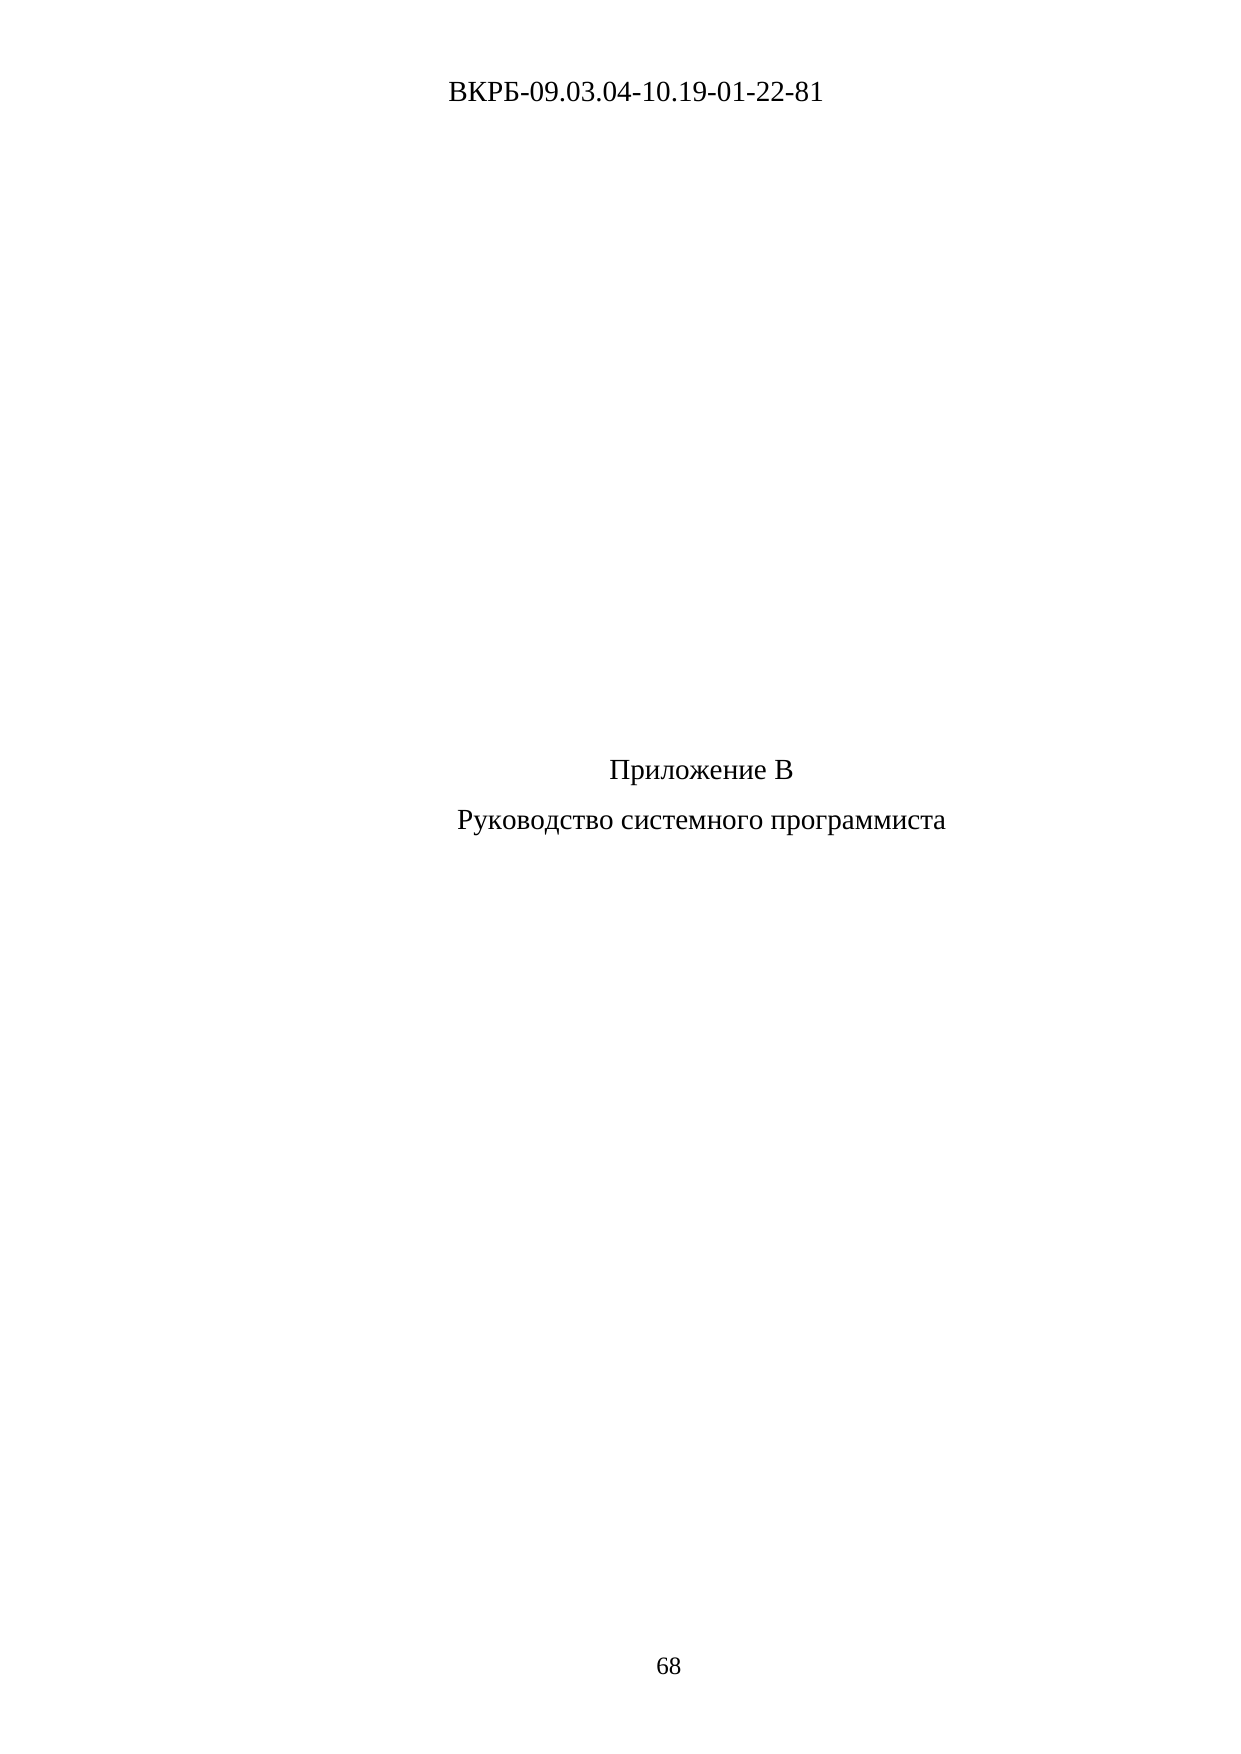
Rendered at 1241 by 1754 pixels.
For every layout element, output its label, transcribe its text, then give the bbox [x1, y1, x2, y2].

subtitle Приложение В [177, 752, 1152, 785]
subtitle Руководство системного программиста [177, 802, 1152, 836]
